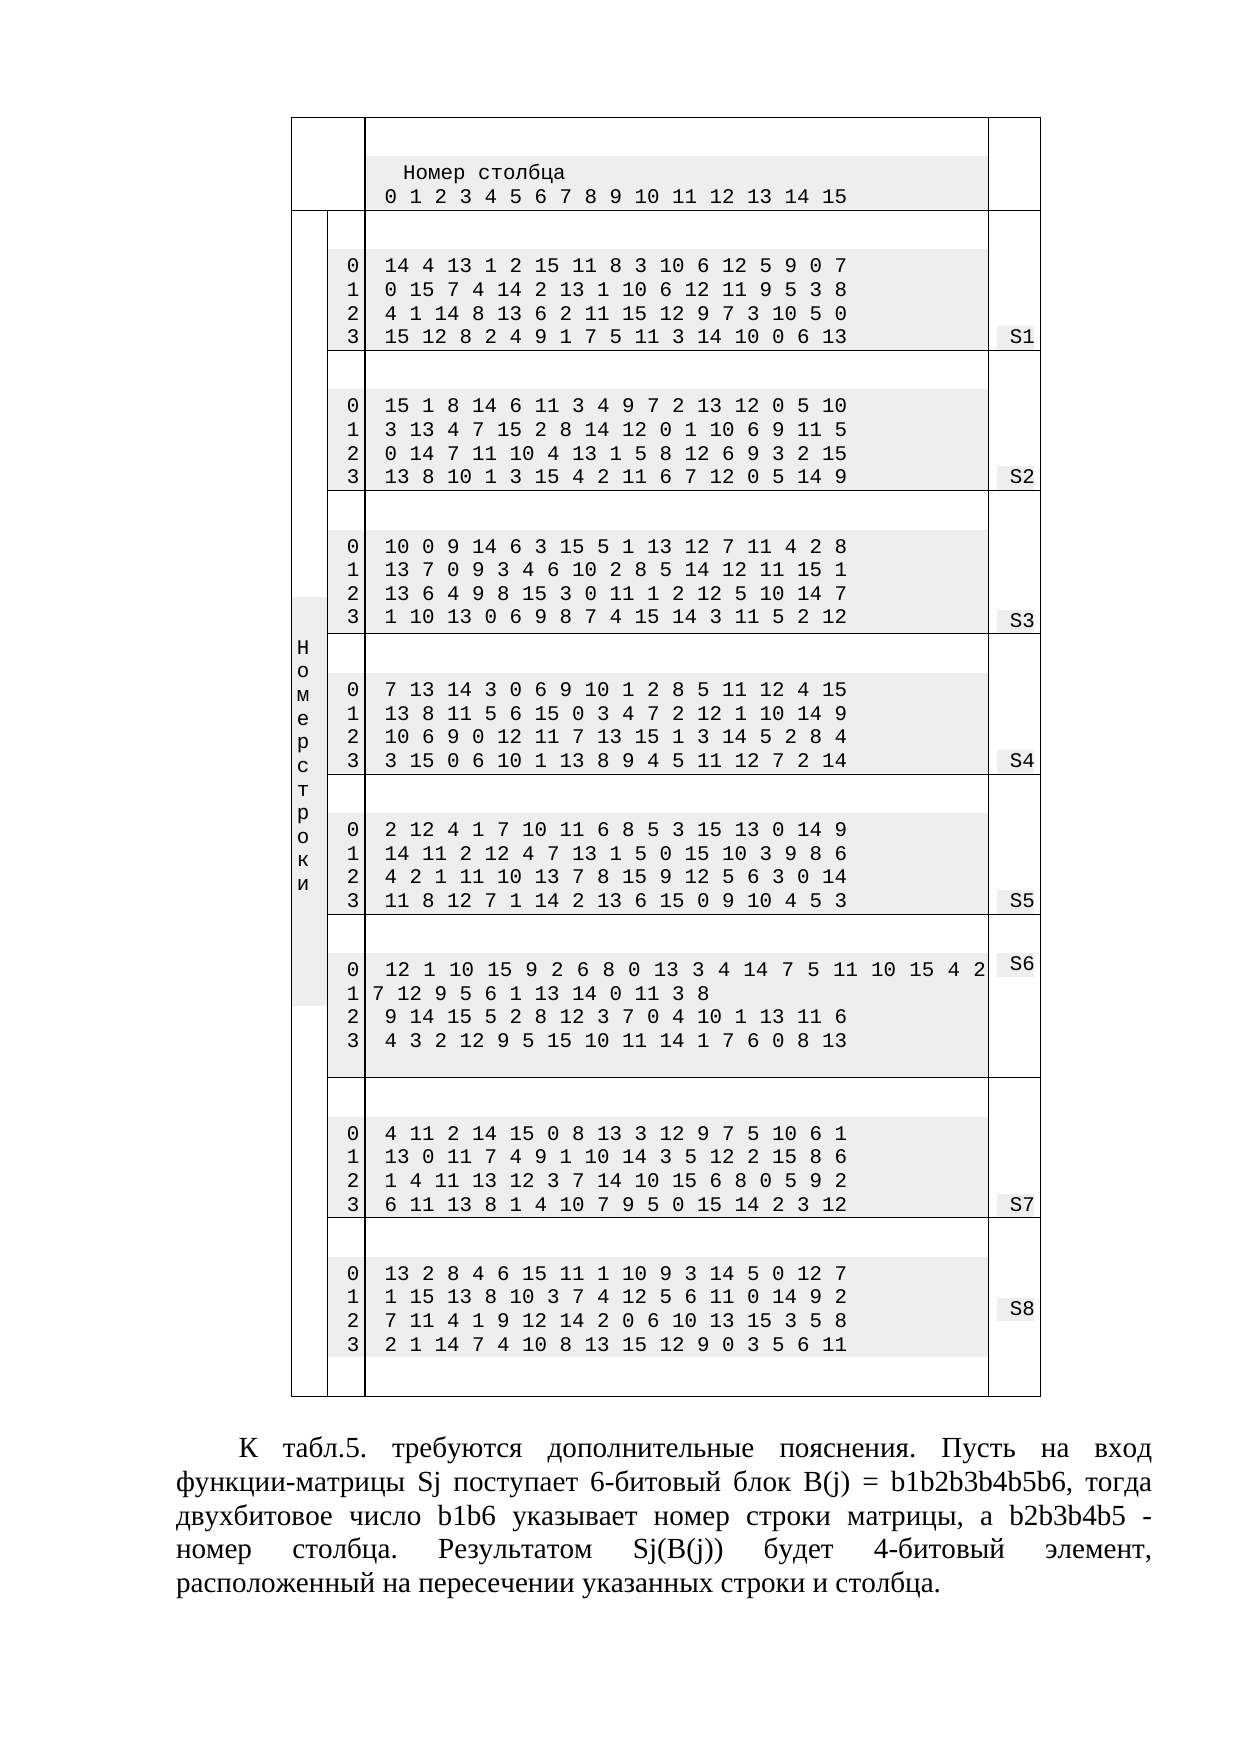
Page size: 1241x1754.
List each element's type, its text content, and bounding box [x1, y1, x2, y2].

table_cell [328, 634, 364, 673]
table_cell 14 4 13 1 2 15 11 8 3 10 6 12 5 9 0 7 0 15 7 4 14 2 13 1 10 6 12 11 9 5 3 8 4 1 14 8 13 6 2 11 15 12 9 7 3 10 5 0 15 12 8 2 4 9 1 7 5 11 3 14 10 0 6 13 [366, 249, 988, 350]
table_cell 15 1 8 14 6 11 3 4 9 7 2 13 12 0 5 10 3 13 4 7 15 2 8 14 12 0 1 10 6 9 11 5 0 14 7 11 10 4 13 1 5 8 12 6 9 3 2 15 13 8 10 1 3 15 4 2 11 6 7 12 0 5 14 9 [366, 389, 988, 490]
table_cell [366, 1358, 988, 1396]
table_cell [366, 1218, 988, 1257]
table_cell [366, 211, 988, 249]
table_cell [328, 491, 364, 529]
table_cell S6 [989, 915, 1040, 1077]
table_cell 0 1 2 3 [328, 1117, 364, 1217]
table_cell 10 0 9 14 6 3 15 5 1 13 12 7 11 4 2 8 13 7 0 9 3 4 6 10 2 8 5 14 12 11 15 1 13 6 4 9 8 15 3 0 11 1 2 12 5 10 14 7 1 10 13 0 6 9 8 7 4 15 14 3 11 5 2 12 [366, 530, 988, 633]
table_cell [366, 634, 988, 673]
table_cell [366, 351, 988, 389]
table_cell [366, 775, 988, 813]
table_cell 2 12 4 1 7 10 11 6 8 5 3 15 13 0 14 9 14 11 2 12 4 7 13 1 5 0 15 10 3 9 8 6 4 2 1 11 10 13 7 8 15 9 12 5 6 3 0 14 11 8 12 7 1 14 2 13 6 15 0 9 10 4 5 3 [366, 813, 988, 914]
table_cell S4 [989, 634, 1040, 773]
table_header [366, 118, 988, 156]
table_cell 0 1 2 3 [328, 249, 364, 350]
table_cell [328, 775, 364, 813]
table_header [989, 118, 1040, 209]
table_cell 4 11 2 14 15 0 8 13 3 12 9 7 5 10 6 1 13 0 11 7 4 9 1 10 14 3 5 12 2 15 8 6 1 4 11 13 12 3 7 14 10 15 6 8 0 5 9 2 6 11 13 8 1 4 10 7 9 5 0 15 14 2 3 12 [366, 1117, 988, 1217]
table_cell [328, 1078, 364, 1117]
table_cell 7 13 14 3 0 6 9 10 1 2 8 5 11 12 4 15 13 8 11 5 6 15 0 3 4 7 2 12 1 10 14 9 10 6 9 0 12 11 7 13 15 1 3 14 5 2 8 4 3 15 0 6 10 1 13 8 9 4 5 11 12 7 2 14 [366, 673, 988, 773]
table_cell [328, 351, 364, 389]
table_cell 0 1 2 3 [328, 1257, 364, 1357]
table_cell 13 2 8 4 6 15 11 1 10 9 3 14 5 0 12 7 1 15 13 8 10 3 7 4 12 5 6 11 0 14 9 2 7 11 4 1 9 12 14 2 0 6 10 13 15 3 5 8 2 1 14 7 4 10 8 13 15 12 9 0 3 5 6 11 [366, 1257, 988, 1357]
table_cell S1 [989, 211, 1040, 350]
table_cell 0 1 2 3 [328, 813, 364, 914]
text К табл.5. требуются дополнительные пояснения. Пусть на вход функции-матрицы Sj поступает 6-битовый блок B(j) = b1b2b3b4b5b6, тогда двухбитовое число b1b6 указывает номер строки матрицы, а b2b3b4b5 - номер столбца. Результатом Sj(B(j)) будет 4-битовый элемент, расположенный на пересечении указанных строки и столбца. [176, 1431, 1153, 1598]
table_cell 0 1 2 3 [328, 953, 364, 1077]
table_cell 0 1 2 3 [328, 673, 364, 773]
table_cell 0 1 2 3 [328, 389, 364, 490]
table_cell [292, 1006, 327, 1396]
table_cell S3 [989, 491, 1040, 633]
table_cell [292, 211, 327, 597]
table_cell S7 [989, 1078, 1040, 1217]
table_cell [366, 915, 988, 953]
table_cell [366, 1078, 988, 1117]
table_cell S2 [989, 351, 1040, 490]
table_cell 12 1 10 15 9 2 6 8 0 13 3 4 14 7 5 11 10 15 4 2 7 12 9 5 6 1 13 14 0 11 3 8 9 14 15 5 2 8 12 3 7 0 4 10 1 13 11 6 4 3 2 12 9 5 15 10 11 14 1 7 6 0 8 13 [366, 953, 988, 1077]
table_cell [328, 915, 364, 953]
table_cell S5 [989, 775, 1040, 914]
table_cell [328, 1358, 364, 1396]
table_cell [328, 211, 364, 249]
table_cell [328, 1218, 364, 1257]
table_header [292, 118, 364, 209]
table_cell Н о м е р с т р о к и [292, 597, 327, 1006]
table_cell [366, 491, 988, 529]
table_cell 0 1 2 3 [328, 530, 364, 633]
table_cell Номер столбца 0 1 2 3 4 5 6 7 8 9 10 11 12 13 14 15 [366, 156, 988, 209]
table_cell S8 [989, 1218, 1040, 1396]
